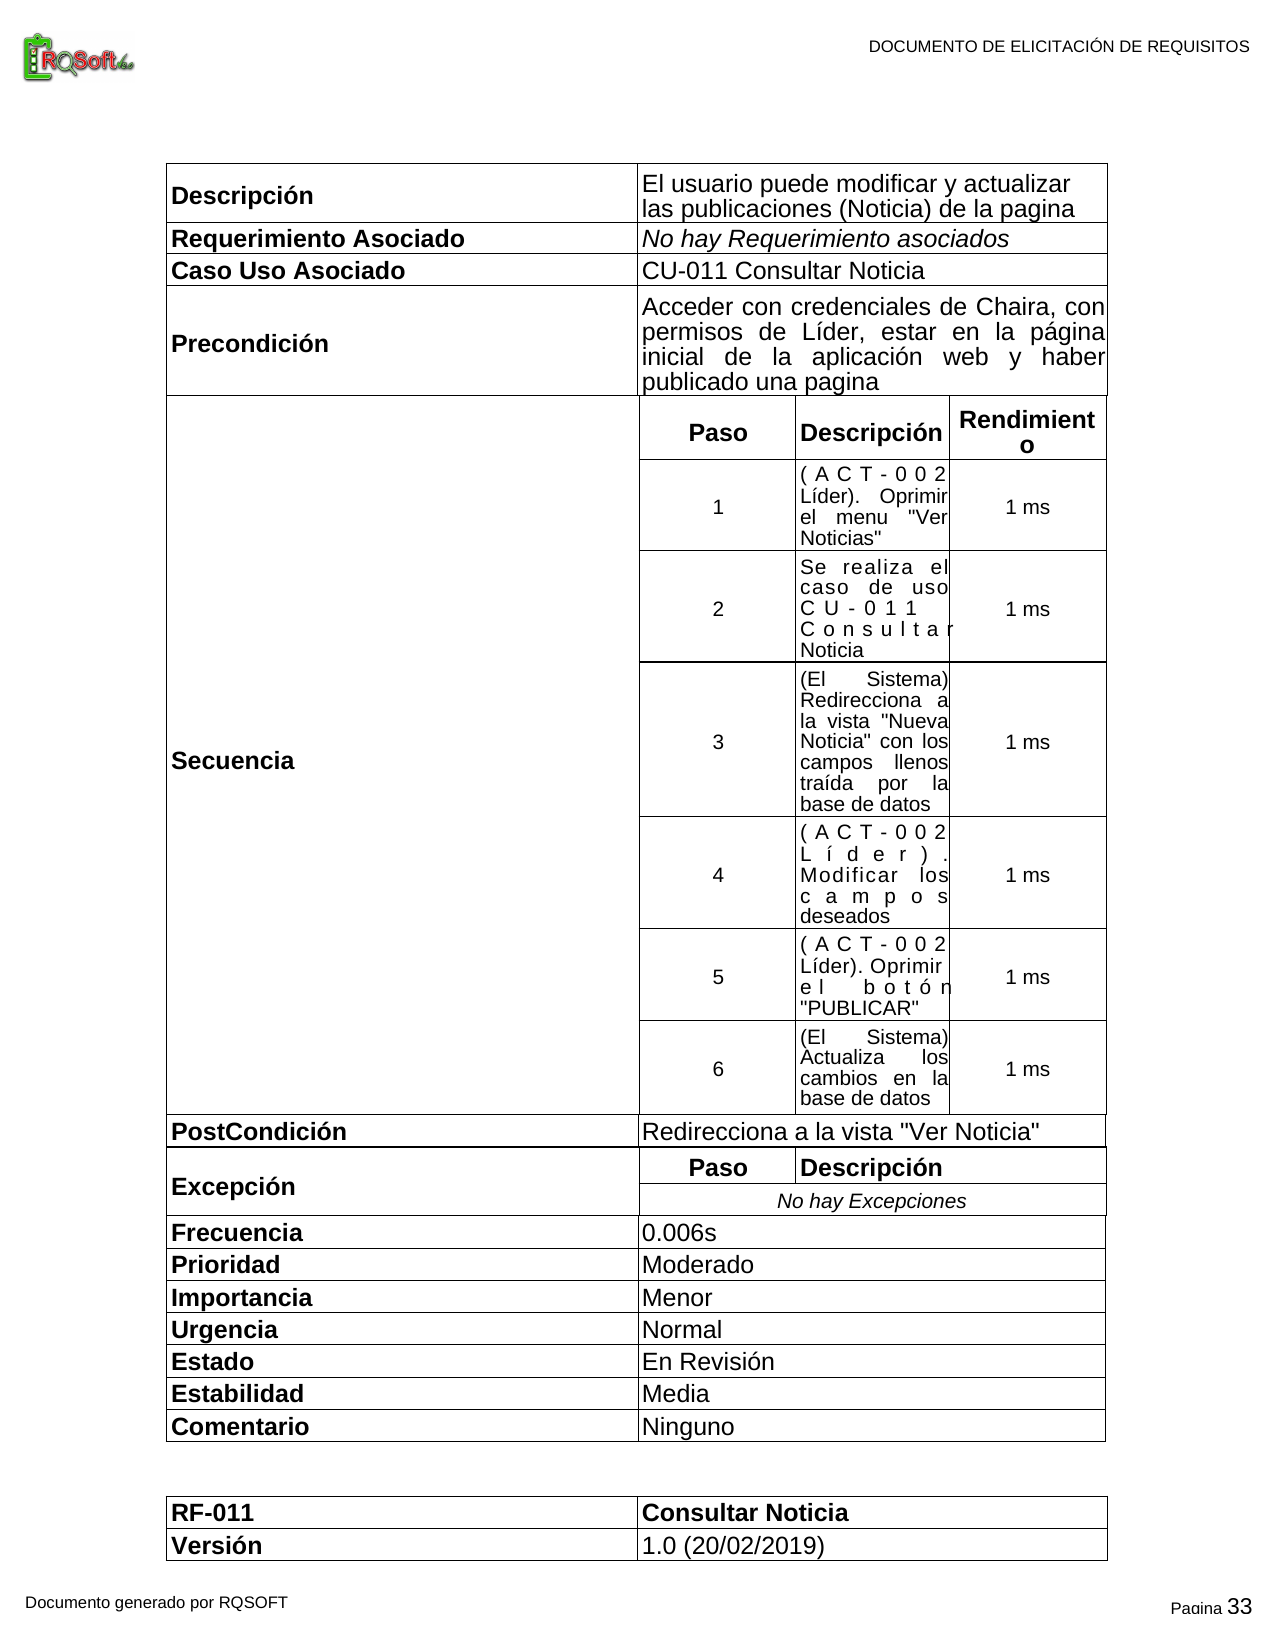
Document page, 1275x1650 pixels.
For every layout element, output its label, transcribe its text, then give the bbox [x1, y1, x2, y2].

table_cell 0.006s [639, 1216, 1105, 1247]
table_header RF-011 [167, 1497, 637, 1528]
table_cell No hay Excepciones [640, 1184, 1106, 1215]
table_cell Estado [167, 1345, 638, 1377]
table_cell Caso Uso Asociado [167, 254, 637, 285]
table_cell Frecuencia [167, 1216, 638, 1247]
table_cell 2 [640, 551, 795, 661]
table_cell Ninguno [639, 1410, 1105, 1441]
table_cell Importancia [167, 1281, 638, 1312]
table_cell 4 [640, 817, 795, 928]
table_cell ( A C T - 0 0 2 Líder). Oprimir el menu "Ver Noticias" [796, 460, 949, 550]
table_cell 3 [640, 663, 795, 816]
table_cell Versión [167, 1529, 637, 1560]
table_cell Urgencia [167, 1313, 638, 1344]
table_cell Descripción [167, 164, 637, 222]
table_cell Menor [639, 1281, 1105, 1312]
table_cell 1 ms [950, 817, 1106, 928]
table_cell Comentario [167, 1410, 638, 1441]
table_cell 1 [640, 460, 795, 550]
table_cell Paso [640, 396, 795, 459]
table_cell (El Sistema) Actualiza los cambios en la base de datos [796, 1021, 949, 1114]
table_cell 6 [640, 1021, 795, 1114]
table_cell En Revisión [639, 1345, 1105, 1377]
table_cell Rendimient o [950, 396, 1106, 459]
table_cell 1 ms [950, 460, 1106, 550]
table_cell 1 ms [950, 663, 1106, 816]
table_cell Acceder con credenciales de Chaira, con permisos de Líder, estar en la página inicial de la aplicación web y haber publicado una pagina [638, 286, 1107, 395]
picture [20, 31, 135, 83]
table_cell Paso [640, 1148, 795, 1183]
table_cell 1 ms [950, 929, 1106, 1020]
table_cell (El Sistema) Redirecciona a la vista "Nueva Noticia" con los campos llenos traída por la base de datos [796, 663, 949, 816]
table_cell ( A C T - 0 0 2 Líder). Oprimir e l b o t ó n "PUBLICAR" [796, 929, 949, 1020]
table_cell No hay Requerimiento asociados [638, 223, 1107, 253]
table_cell Descripción [796, 1148, 1106, 1183]
table_cell PostCondición [167, 1115, 638, 1146]
table_cell Precondición [167, 286, 637, 395]
table_cell Media [639, 1378, 1105, 1409]
table_cell Descripción [796, 396, 949, 459]
table_cell Moderado [639, 1249, 1105, 1280]
table_cell Prioridad [167, 1249, 638, 1280]
table_cell Requerimiento Asociado [167, 223, 637, 253]
table_cell Se realiza el caso de uso C U - 0 1 1 C o n s u l t a r Noticia [796, 551, 949, 661]
table_cell 1 ms [950, 1021, 1106, 1114]
table_header Consultar Noticia [638, 1497, 1107, 1528]
table_cell 1.0 (20/02/2019) [638, 1529, 1107, 1560]
table_cell Secuencia [167, 396, 639, 1114]
table_cell Redirecciona a la vista "Ver Noticia" [639, 1115, 1105, 1146]
table_cell Excepción [167, 1148, 639, 1215]
table_cell 1 ms [950, 551, 1106, 661]
table_cell 5 [640, 929, 795, 1020]
table_cell El usuario puede modificar y actualizar las publicaciones (Noticia) de la pagina [638, 164, 1107, 222]
table_cell CU-011 Consultar Noticia [638, 254, 1107, 285]
table_cell Normal [639, 1313, 1105, 1344]
table_cell ( A C T - 0 0 2 L í d e r ) . Modificar los c a m p o s deseados [796, 817, 949, 928]
table_cell Estabilidad [167, 1378, 638, 1409]
